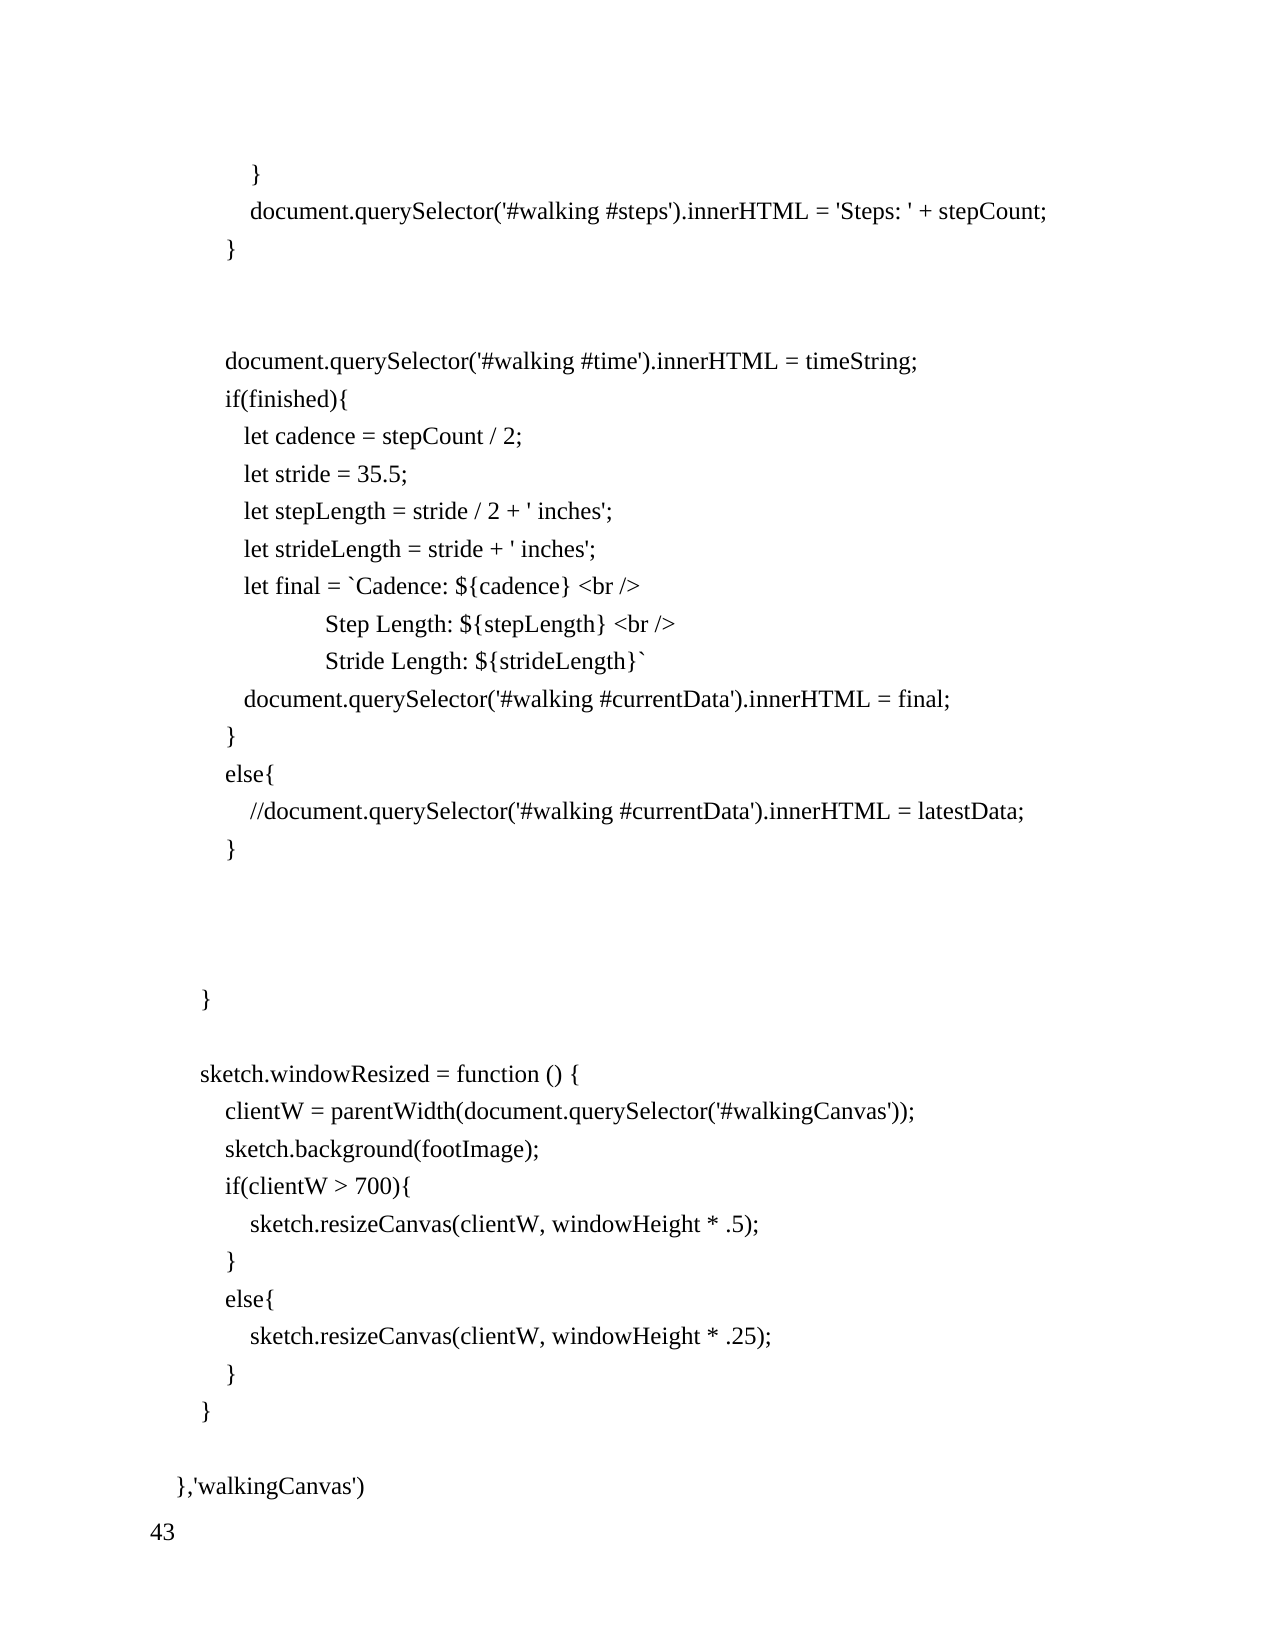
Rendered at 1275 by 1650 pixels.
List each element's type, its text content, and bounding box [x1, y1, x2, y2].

text } [150, 1350, 1125, 1387]
text let strideLength = stride + ' inches'; [150, 525, 1125, 562]
text clientW = parentWidth(document.querySelector('#walkingCanvas')); [150, 1087, 1125, 1125]
text let stepLength = stride / 2 + ' inches'; [150, 487, 1125, 525]
text } [150, 975, 1125, 1012]
text document.querySelector('#walking #steps').innerHTML = 'Steps: ' + stepCount; [150, 187, 1125, 225]
text } [150, 150, 1125, 187]
text document.querySelector('#walking #currentData').innerHTML = final; [150, 675, 1125, 712]
text document.querySelector('#walking #time').innerHTML = timeString; [150, 337, 1125, 375]
text } [150, 1387, 1125, 1425]
text sketch.background(footImage); [150, 1125, 1125, 1162]
text } [150, 1237, 1125, 1275]
text } [150, 712, 1125, 750]
text let cadence = stepCount / 2; [150, 412, 1125, 450]
text let final = `Cadence: ${cadence} <br /> [150, 562, 1125, 600]
text if(clientW > 700){ [150, 1162, 1125, 1200]
text else{ [150, 750, 1125, 787]
text sketch.windowResized = function () { [150, 1050, 1125, 1087]
text Stride Length: ${strideLength}` [150, 637, 1125, 675]
text } [150, 225, 1125, 262]
text Step Length: ${stepLength} <br /> [150, 600, 1125, 637]
text } [150, 825, 1125, 862]
text else{ [150, 1275, 1125, 1312]
text },'walkingCanvas') [150, 1462, 1125, 1500]
text sketch.resizeCanvas(clientW, windowHeight * .5); [150, 1200, 1125, 1237]
text sketch.resizeCanvas(clientW, windowHeight * .25); [150, 1312, 1125, 1350]
text //document.querySelector('#walking #currentData').innerHTML = latestData; [150, 787, 1125, 825]
text let stride = 35.5; [150, 450, 1125, 487]
text if(finished){ [150, 375, 1125, 412]
